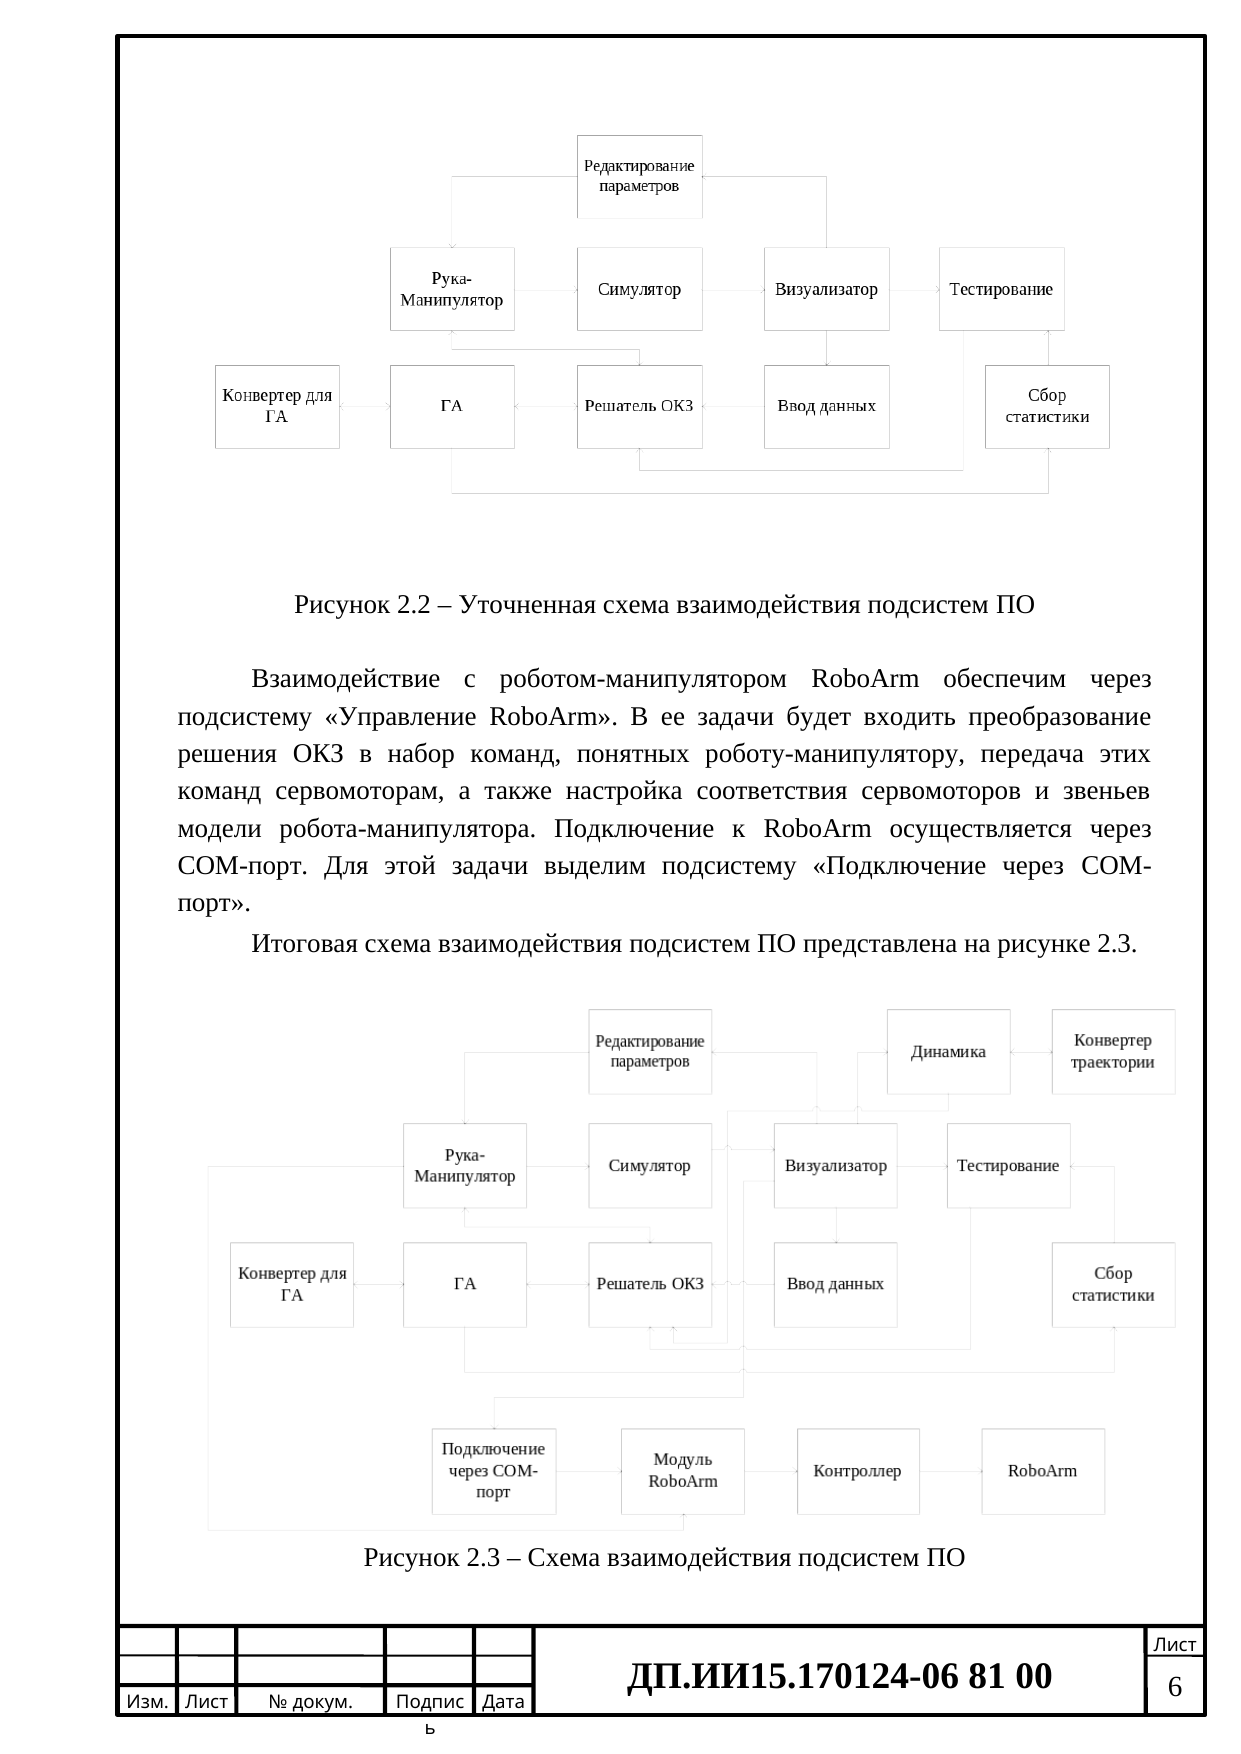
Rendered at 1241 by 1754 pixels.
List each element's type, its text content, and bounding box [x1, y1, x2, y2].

text Взаимодействие с роботом-манипулятором RoboArm обеспечим через подсистему «Управление RoboArm». В ее задачи будет входить преобразование решения ОКЗ в набор команд, понятных роботу-манипулятору, передача этих команд сервомоторам, а также настройка соответствия сервомоторов и звеньев модели робота-манипулятора. Подключение к RoboArm осуществляется через COM-порт. Для этой задачи выделим подсистему «Подключение через COM-порт». [177, 663, 1152, 917]
text Итоговая схема взаимодействия подсистем ПО представлена на рисунке 2.3. [177, 927, 1152, 958]
text Рисунок 2.2 – Уточненная схема взаимодействия подсистем ПО [177, 588, 1152, 619]
text Рисунок 2.3 – Схема взаимодействия подсистем ПО [177, 1008, 1152, 1572]
